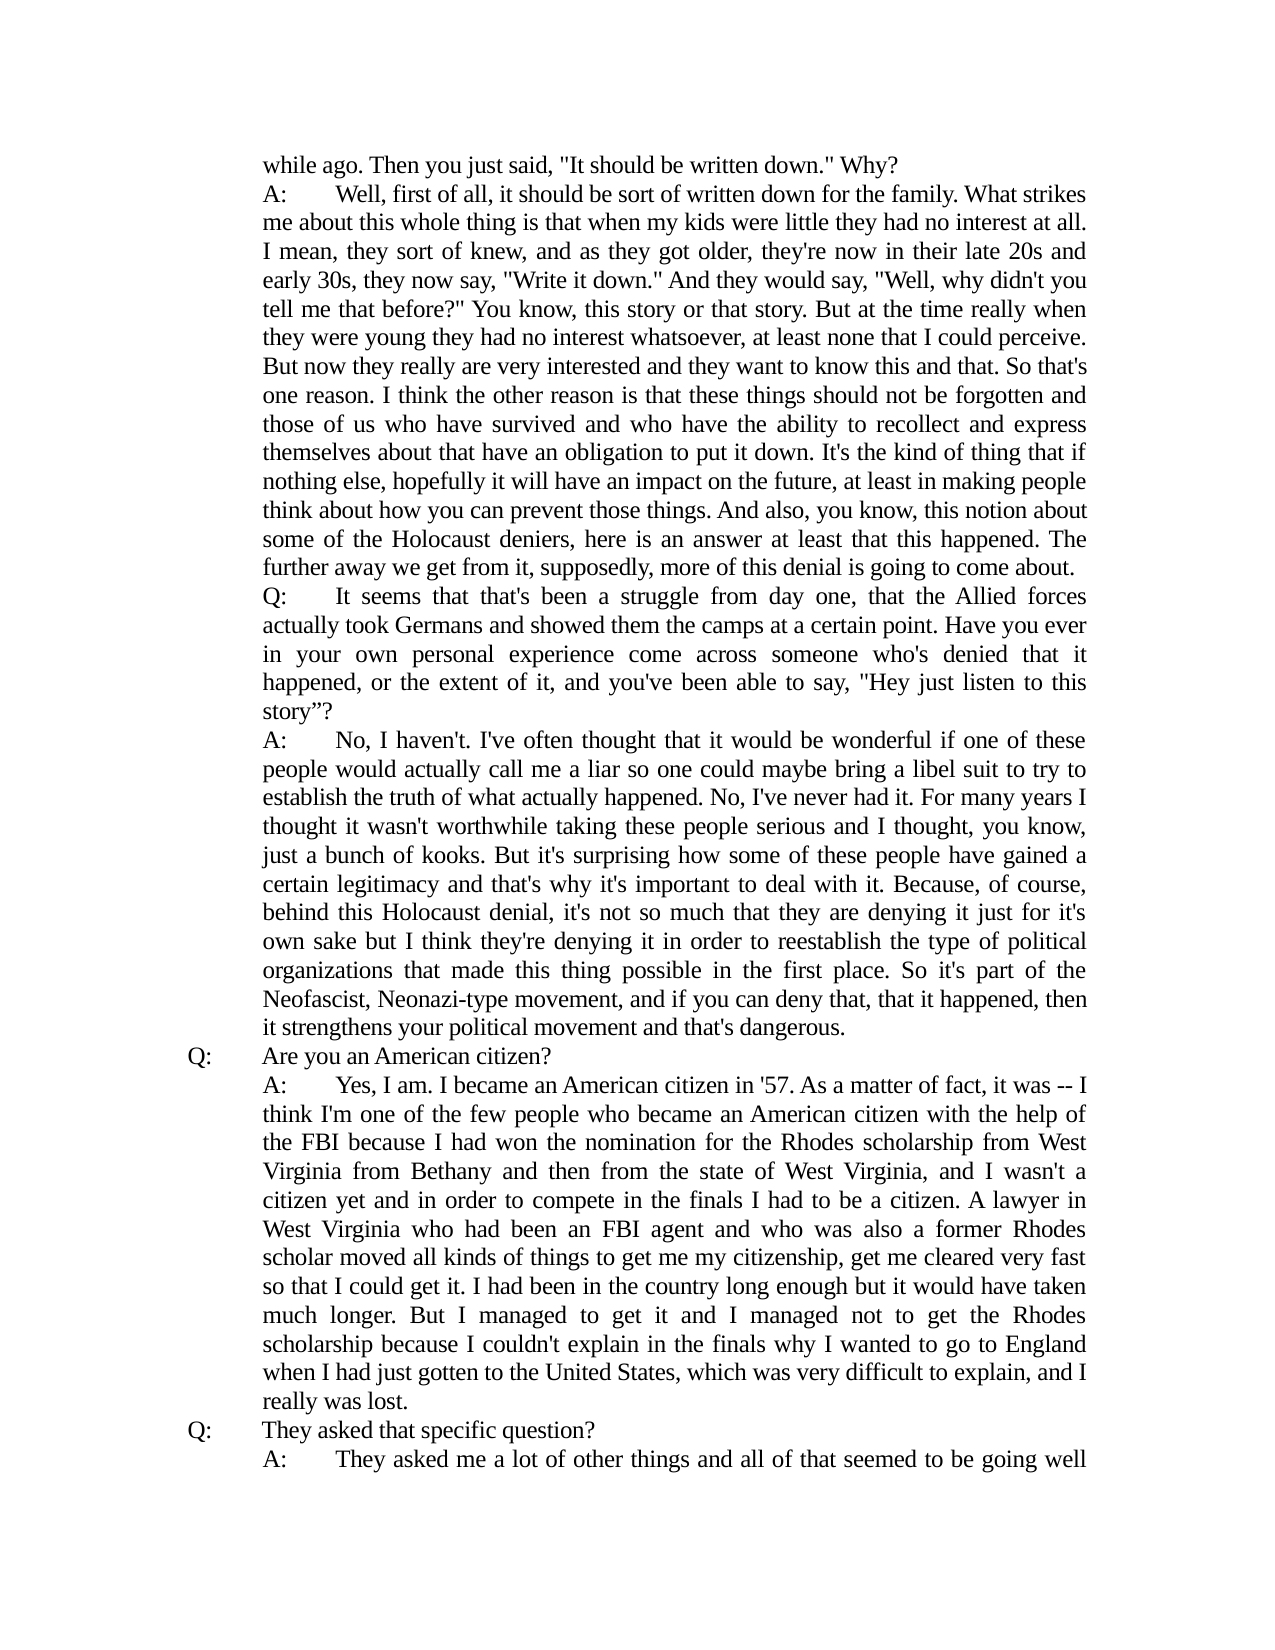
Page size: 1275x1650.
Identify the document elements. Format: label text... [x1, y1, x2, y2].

text Q: It seems that that's been a struggle from day one, that the Allied forces actually took Germans and showed them the camps at a certain point. Have you ever in your own personal experience come across someone who's denied that it happened, or the extent of it, and you've been able to say, "Hey just listen to this story”? [262, 696, 1087, 840]
text Q: Are you an American citizen? [187, 1156, 1087, 1185]
text A: No, I haven't. I've often thought that it would be wonderful if one of these people would actually call me a liar so one could maybe bring a libel suit to try to establish the truth of what actually happened. No, I've never had it. For many years I thought it wasn't worthwhile taking these people serious and I thought, you know, just a bunch of kooks. But it's surprising how some of these people have gained a certain legitimacy and that's why it's important to deal with it. Because, of course, behind this Holocaust denial, it's not so much that they are denying it just for it's own sake but I think they're denying it in order to reestablish the type of political organizations that made this thing possible in the first place. So it's part of the Neofascist, Neonazi-type movement, and if you can deny that, that it happened, then it strengthens your political movement and that's dangerous. [262, 840, 1087, 1156]
text Q: You said, "It's obvious that it should be written down." You said that just a while ago. Then you just said, "It should be written down." Why? [262, 207, 1087, 265]
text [262, 150, 1087, 207]
text A: Well, first of all, it should be sort of written down for the family. What strikes me about this whole thing is that when my kids were little they had no interest at all. I mean, they sort of knew, and as they got older, they're now in their late 20s and early 30s, they now say, "Write it down." And they would say, "Well, why didn't you tell me that before?" You know, this story or that story. But at the time really when they were young they had no interest whatsoever, at least none that I could perceive. But now they really are very interested and they want to know this and that. So that's one reason. I think the other reason is that these things should not be forgotten and those of us who have survived and who have the ability to recollect and express themselves about that have an obligation to put it down. It's the kind of thing that if nothing else, hopefully it will have an impact on the future, at least in making people think about how you can prevent those things. And also, you know, this notion about some of the Holocaust deniers, here is an answer at least that this happened. The further away we get from it, supposedly, more of this denial is going to come about. [262, 265, 1087, 696]
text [262, 1185, 1087, 1472]
